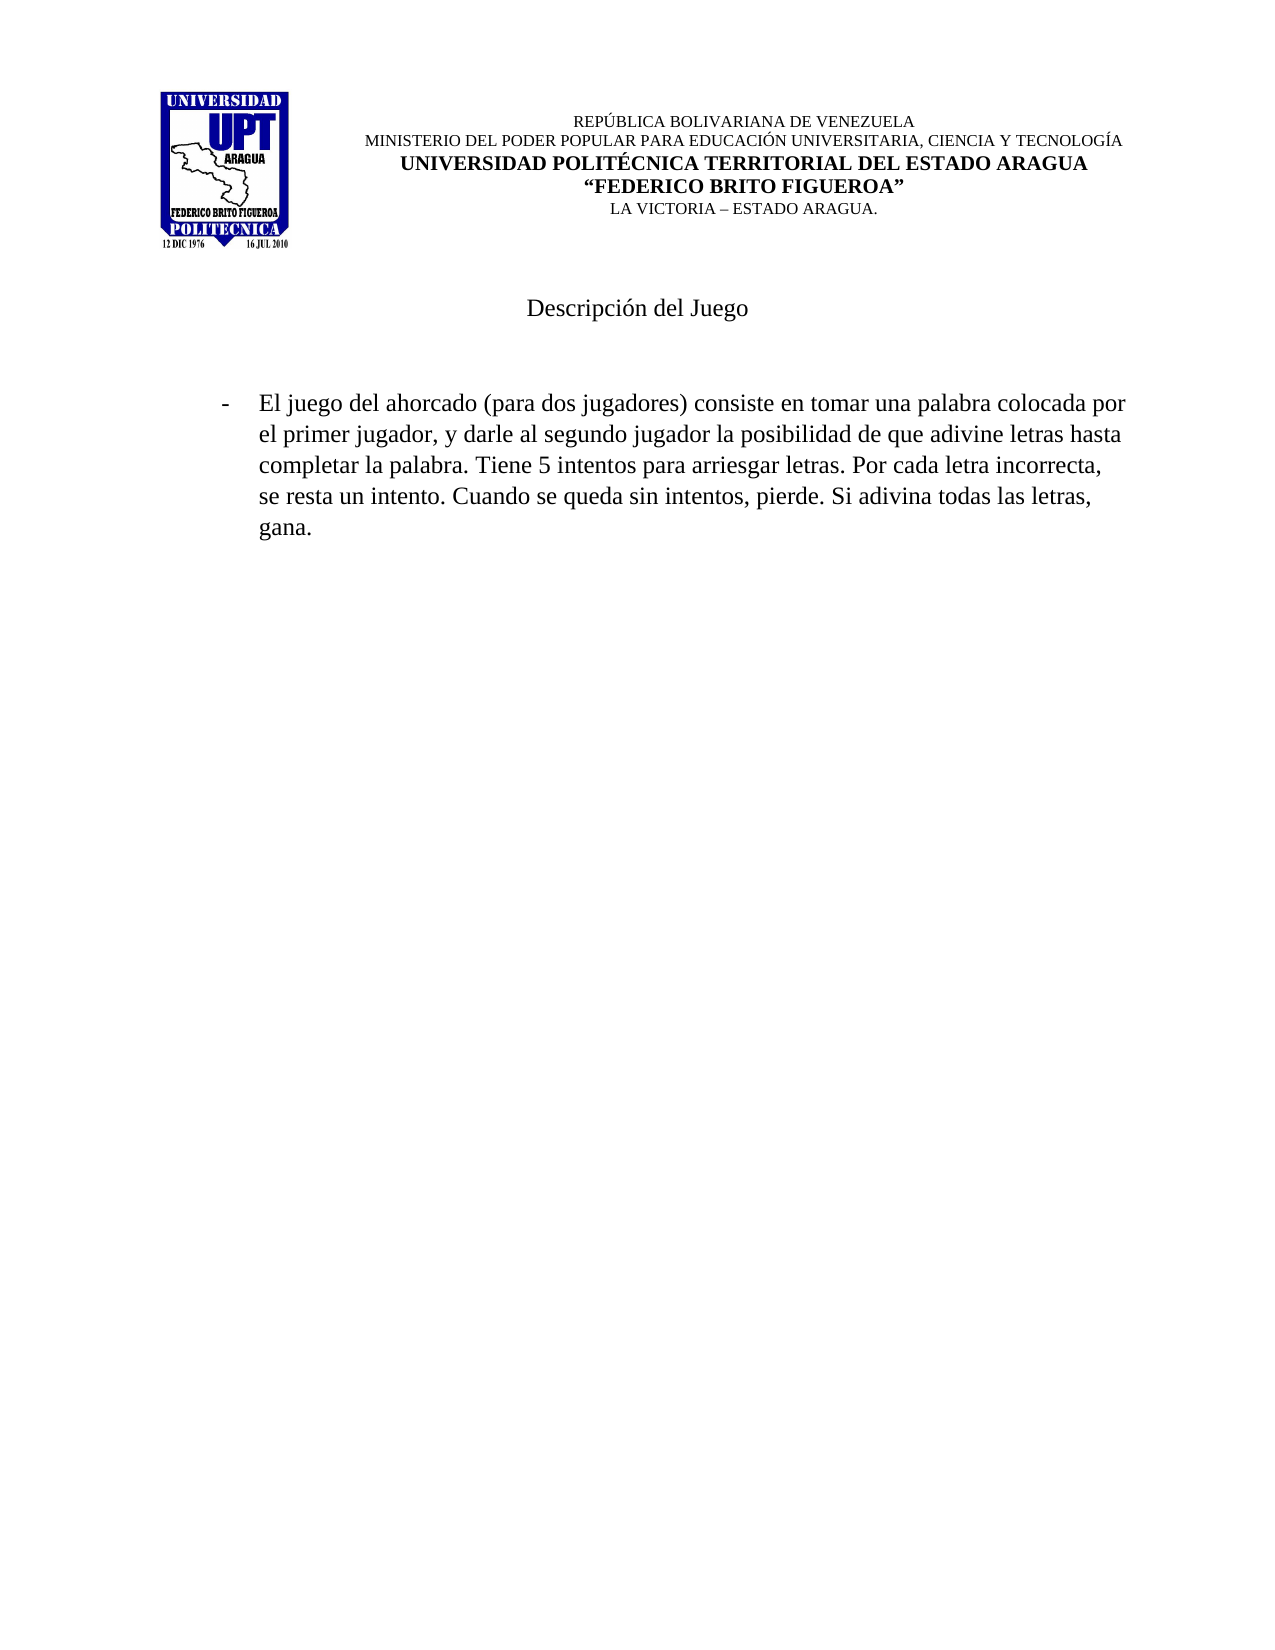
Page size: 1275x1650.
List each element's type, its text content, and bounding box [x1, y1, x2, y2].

picture [158, 89, 292, 249]
list El juego del ahorcado (para dos jugadores) consiste en tomar una palabra colocada por el primer jugador, y darle al segundo jugador la posibilidad de que adivine letras hasta completar la palabra. Tiene 5 intentos para arriesgar letras. Por cada letra incorrecta, se resta un intento. Cuando se queda sin intentos, pierde. Si adivina todas las letras, gana. [221, 388, 1127, 541]
text Descripción del Juego [148, 293, 1127, 321]
